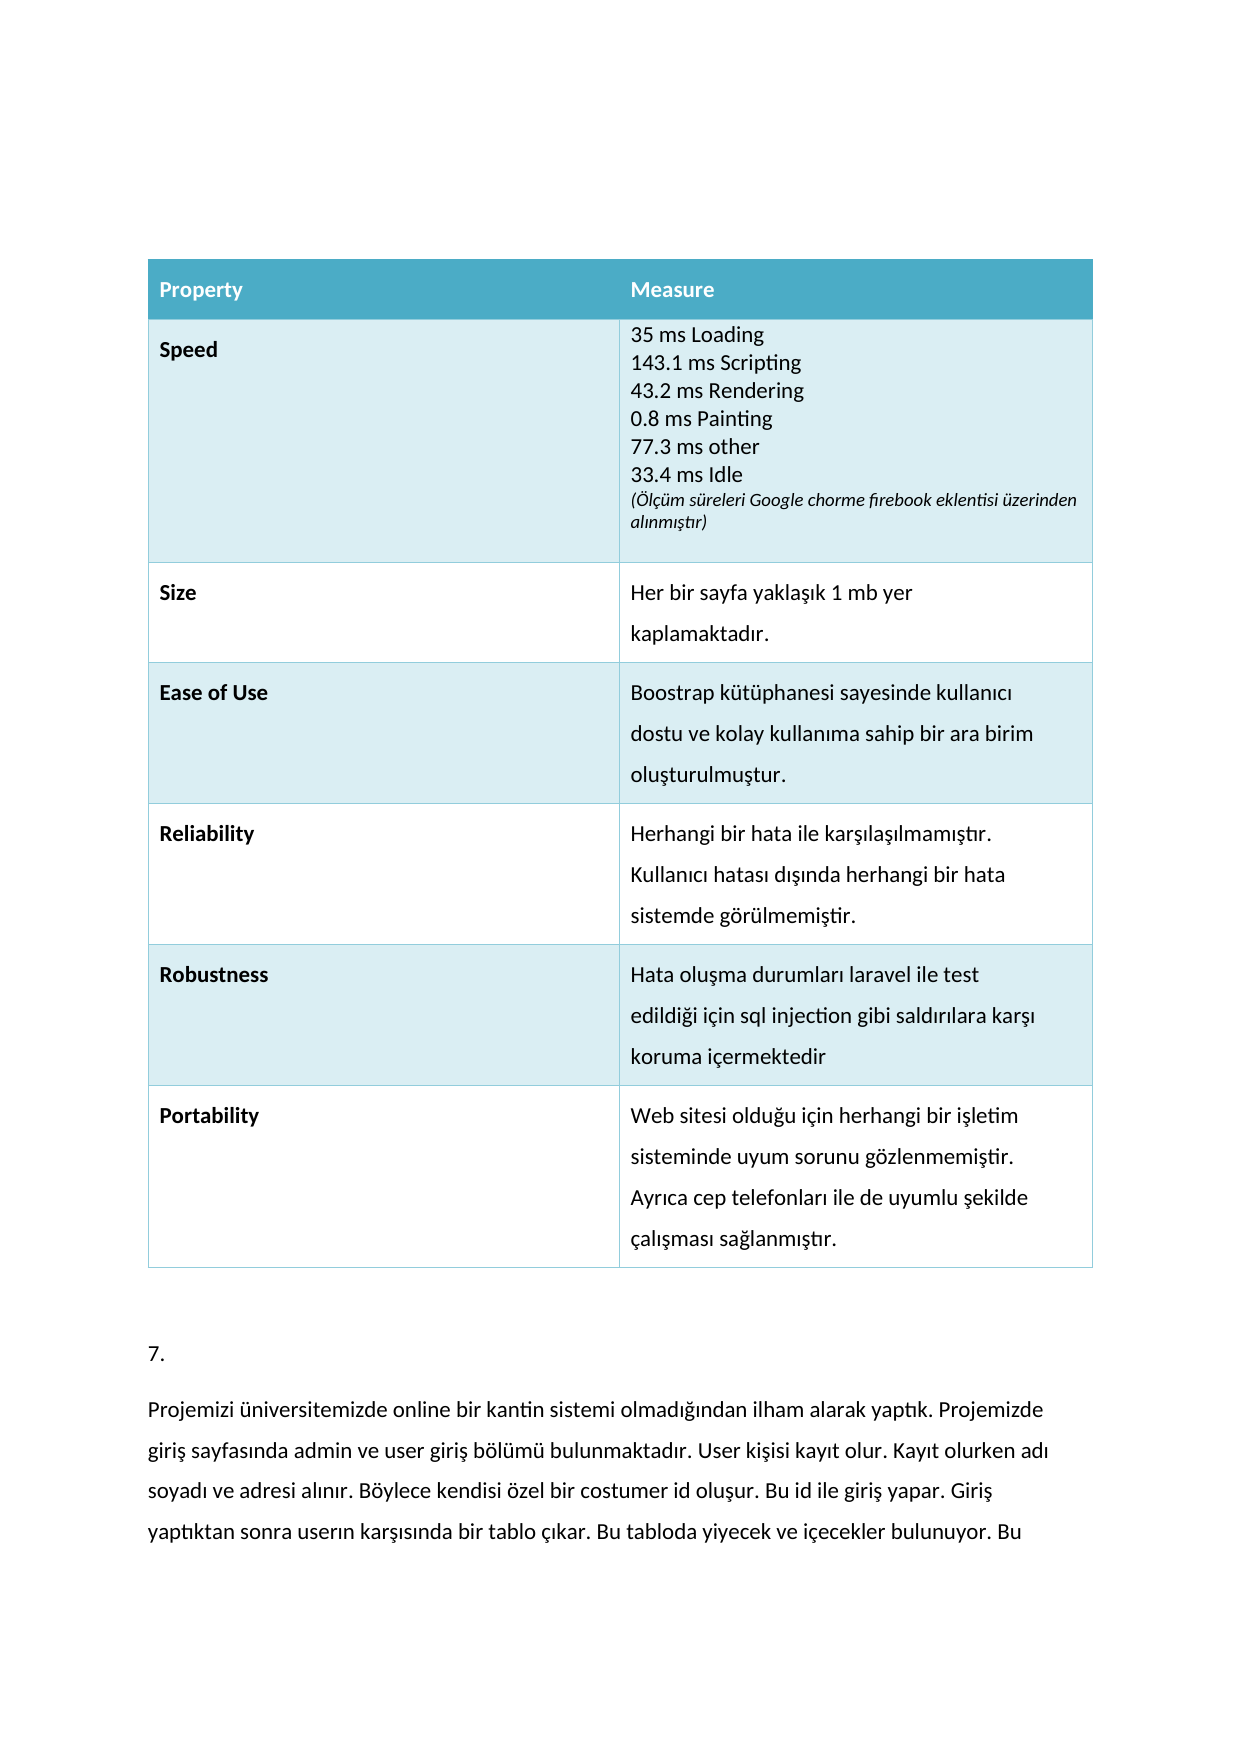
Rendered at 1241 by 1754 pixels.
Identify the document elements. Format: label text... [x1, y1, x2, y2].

table_cell Her bir sayfa yaklaşık 1 mb yer kaplamaktadır. [620, 563, 1092, 662]
table_cell Robustness [149, 945, 619, 1085]
table_cell 35 ms Loading 143.1 ms Scripting 43.2 ms Rendering 0.8 ms Painting 77.3 ms other 33.4 ms Idle (Ölçüm süreleri Google chorme firebook eklentisi üzerinden alınmıştır) [620, 320, 1092, 562]
table_cell Web sitesi olduğu için herhangi bir işletim sisteminde uyum sorunu gözlenmemiştir. Ayrıca cep telefonları ile de uyumlu şekilde çalışması sağlanmıştır. [620, 1086, 1092, 1267]
table_cell Hata oluşma durumları laravel ile test edildiği için sql injection gibi saldırılara karşı koruma içermektedir [620, 945, 1092, 1085]
table_header Measure [620, 260, 1092, 319]
table_cell Portability [149, 1086, 619, 1267]
text 7. [148, 1326, 1055, 1367]
table_cell Size [149, 563, 619, 662]
table_header Property [149, 260, 619, 319]
table_cell Herhangi bir hata ile karşılaşılmamıştır. Kullanıcı hatası dışında herhangi bir hata sistemde görülmemiştir. [620, 804, 1092, 944]
table_cell Reliability [149, 804, 619, 944]
table_cell Ease of Use [149, 663, 619, 803]
table_cell Speed [149, 320, 619, 562]
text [148, 1382, 1055, 1545]
table_cell Boostrap kütüphanesi sayesinde kullanıcı dostu ve kolay kullanıma sahip bir ara birim oluşturulmuştur. [620, 663, 1092, 803]
